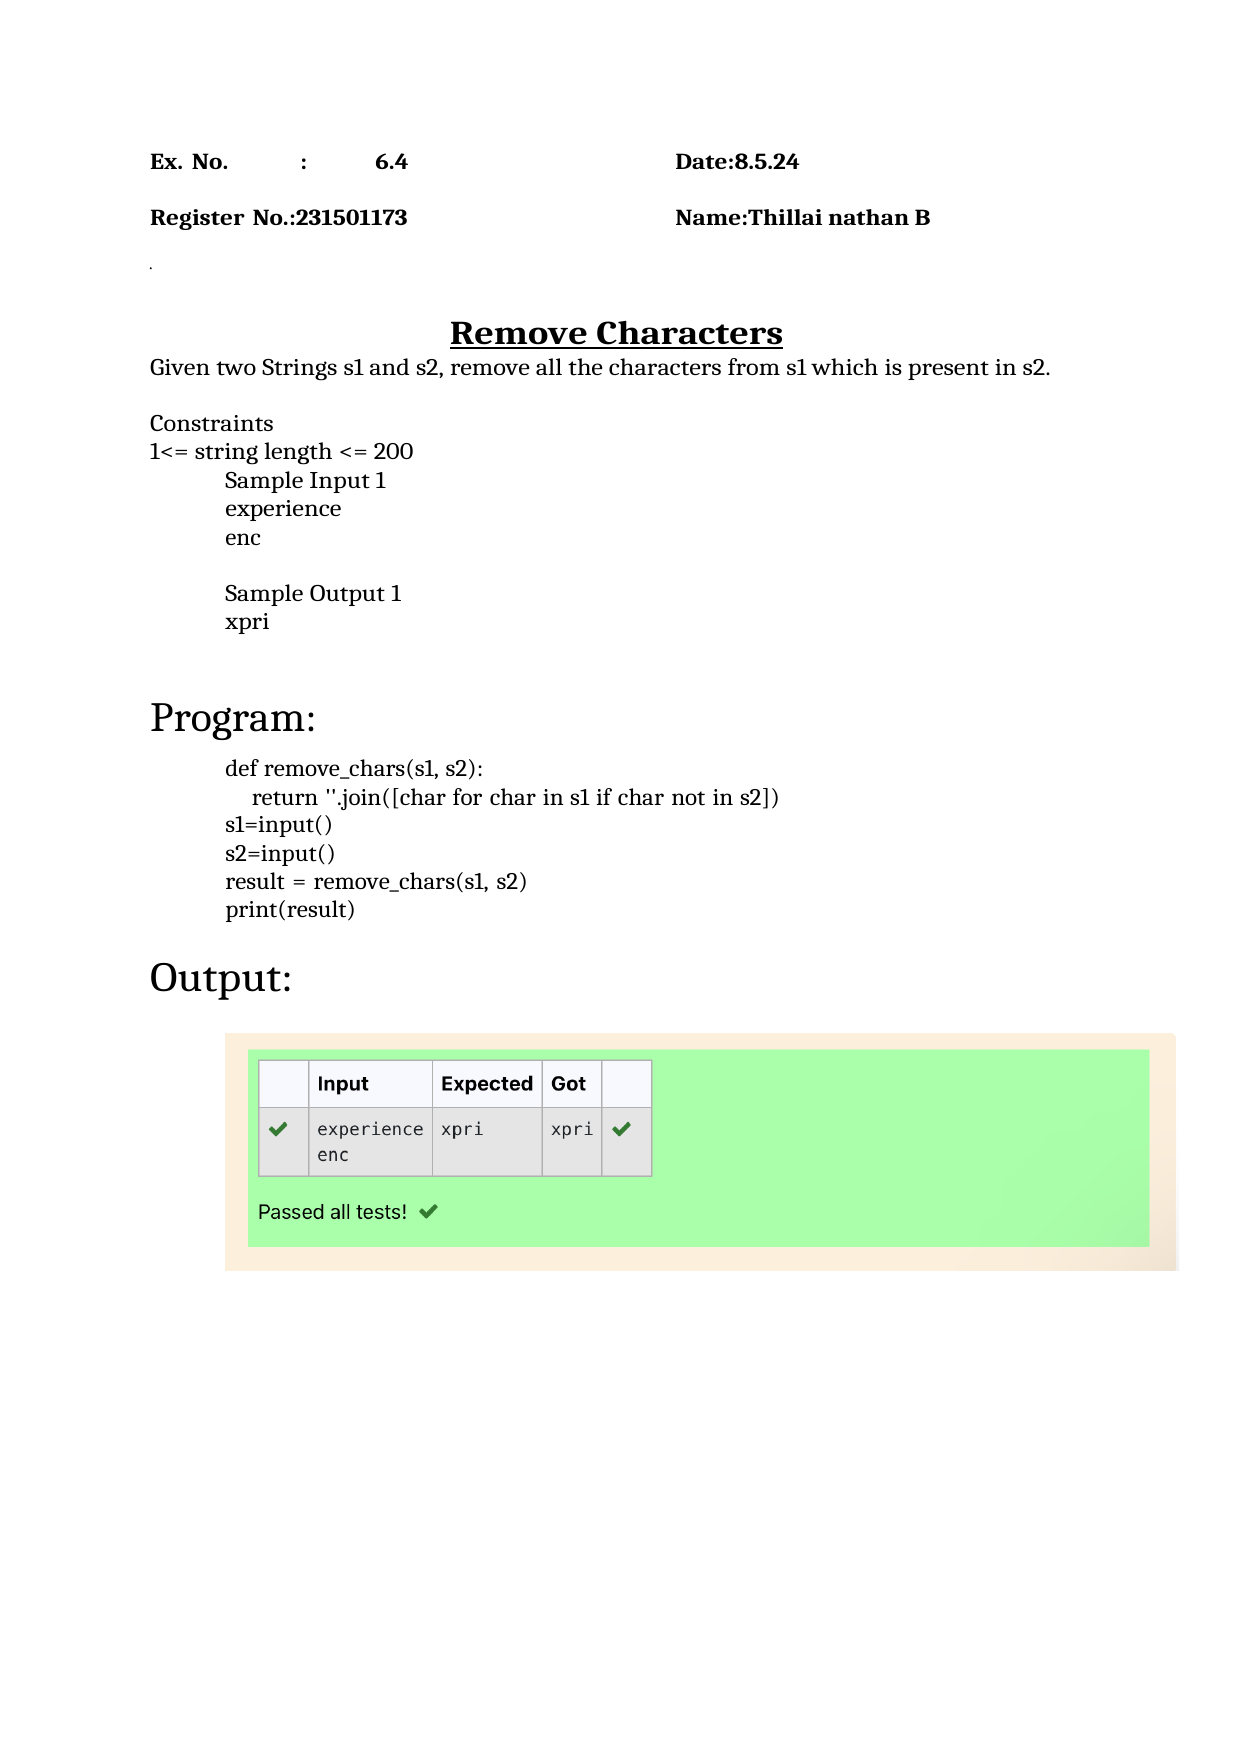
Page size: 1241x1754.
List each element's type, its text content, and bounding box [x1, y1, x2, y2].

picture [225, 1033, 1180, 1271]
text Given two Strings s1 and s2, remove all the characters from s1 which is present in s2. [150, 353, 1066, 381]
subtitle Program: [150, 693, 1211, 741]
text enc [225, 523, 1211, 551]
text 1<= string length <= 200 [150, 438, 1211, 466]
subtitle Remove Characters [449, 314, 1211, 353]
text Sample Input 1 experience [225, 466, 421, 522]
text def remove_chars(s1, s2): [225, 755, 1211, 783]
text Ex. No. : 6.4 Date:8.5.24 [150, 149, 1211, 175]
text return ''.join([char for char in s1 if char not in s2]) s1=input() [225, 783, 838, 839]
text Sample Output 1 xpri [225, 580, 421, 636]
subtitle Output: [150, 953, 1211, 1001]
text Register No.:231501173 Name:Thillai nathan B [150, 204, 1211, 231]
text Constraints [150, 410, 1211, 437]
text s2=input() [225, 839, 1211, 867]
text result = remove_chars(s1, s2) print(result) [225, 867, 581, 923]
